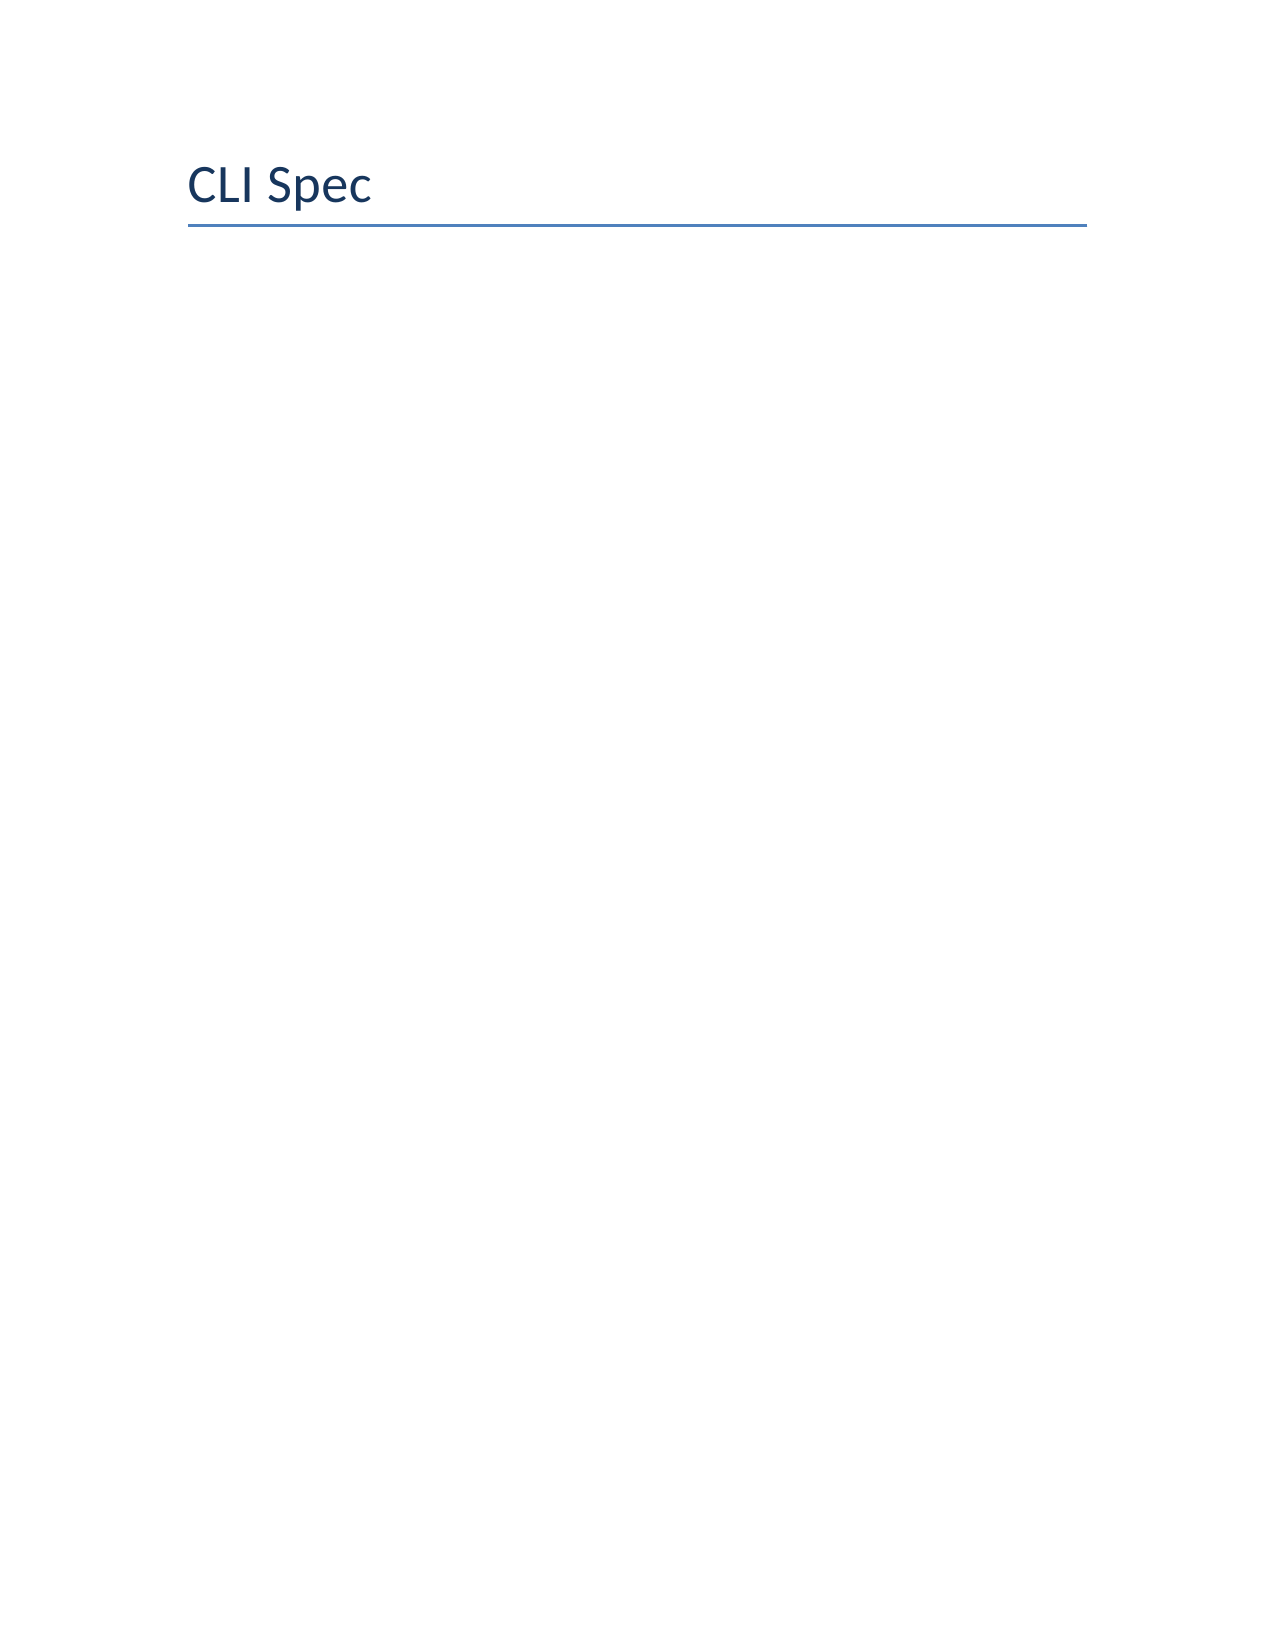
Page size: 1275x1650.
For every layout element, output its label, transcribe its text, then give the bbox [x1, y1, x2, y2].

title CLI Spec [187, 150, 1087, 227]
